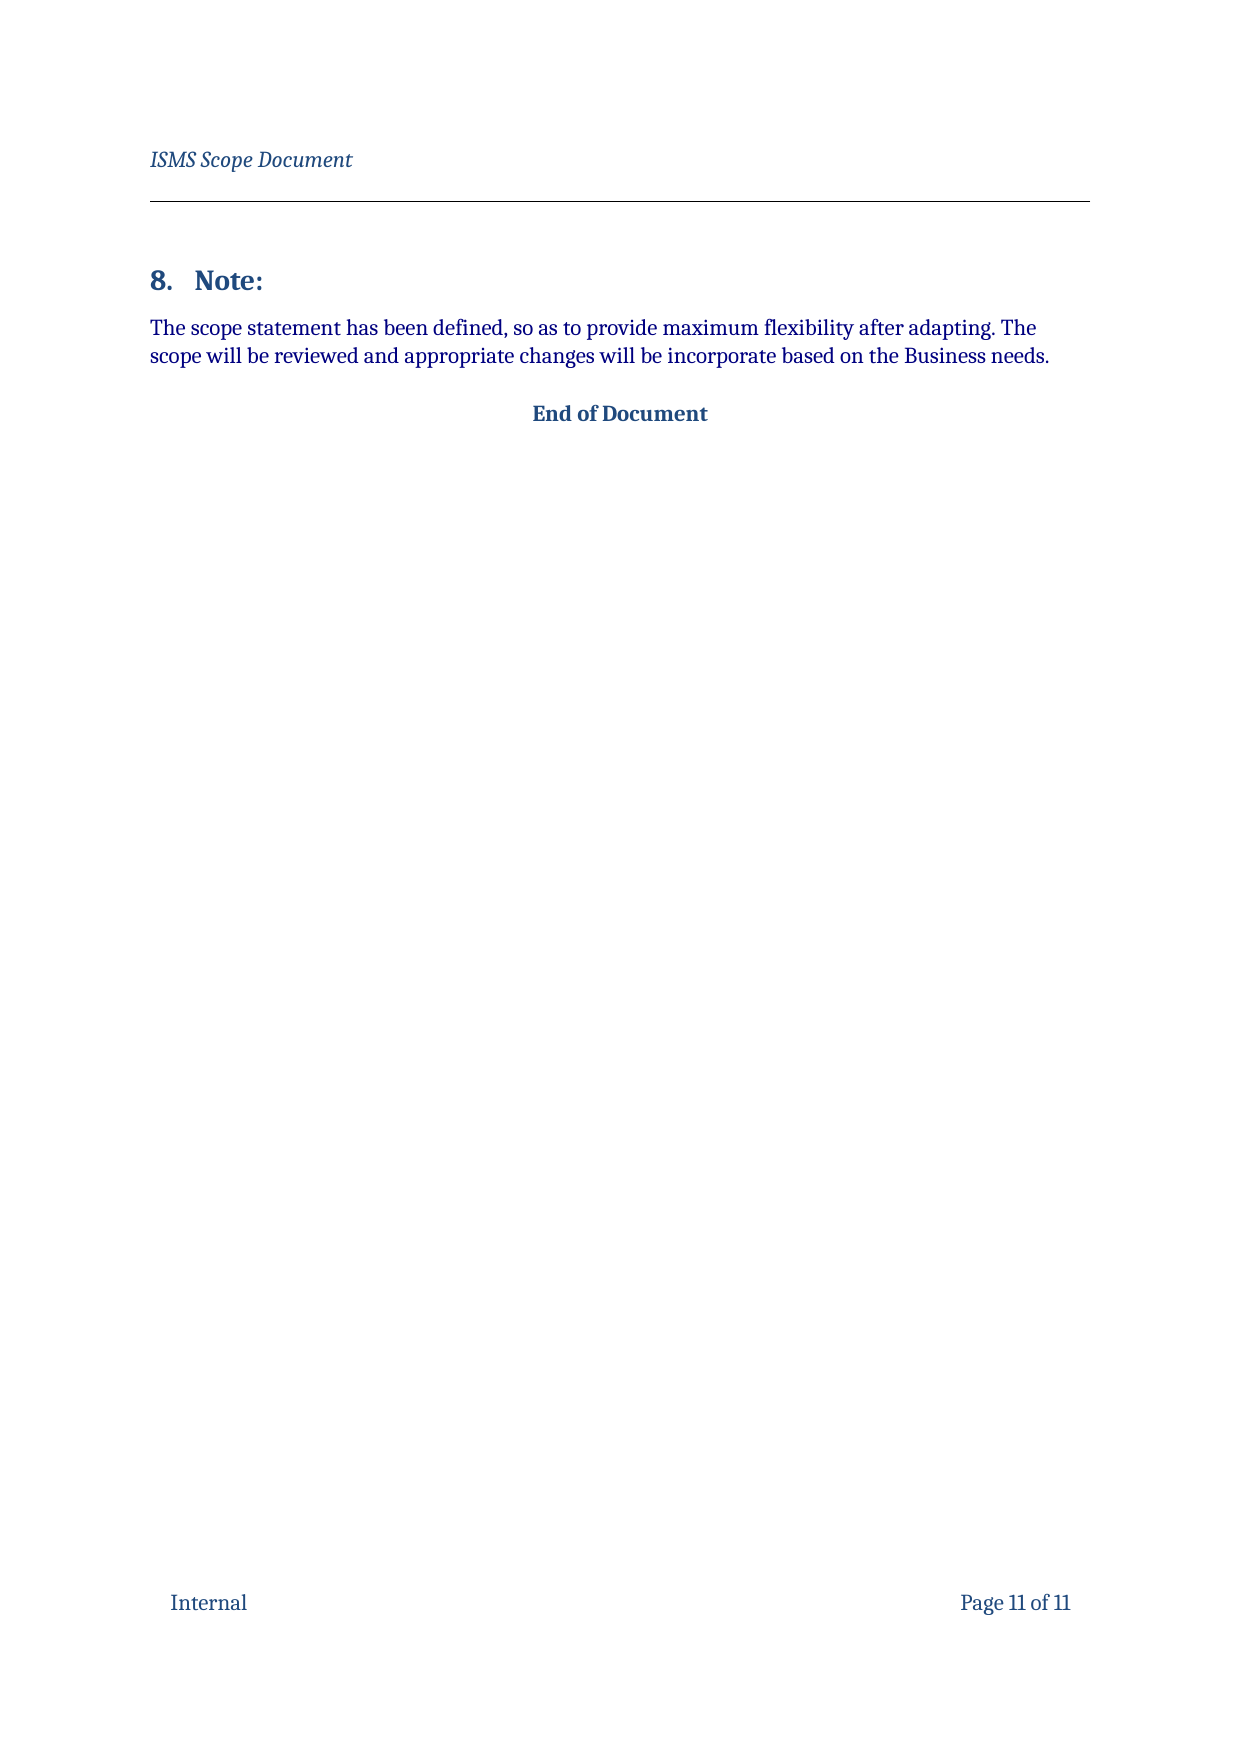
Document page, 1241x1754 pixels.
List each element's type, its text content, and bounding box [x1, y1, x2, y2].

subtitle Note: [150, 264, 1090, 298]
text End of Document [150, 401, 1090, 427]
text The scope statement has been defined, so as to provide maximum flexibility after adapting. The scope will be reviewed and appropriate changes will be incorporate based on the Business needs. [150, 314, 1090, 369]
